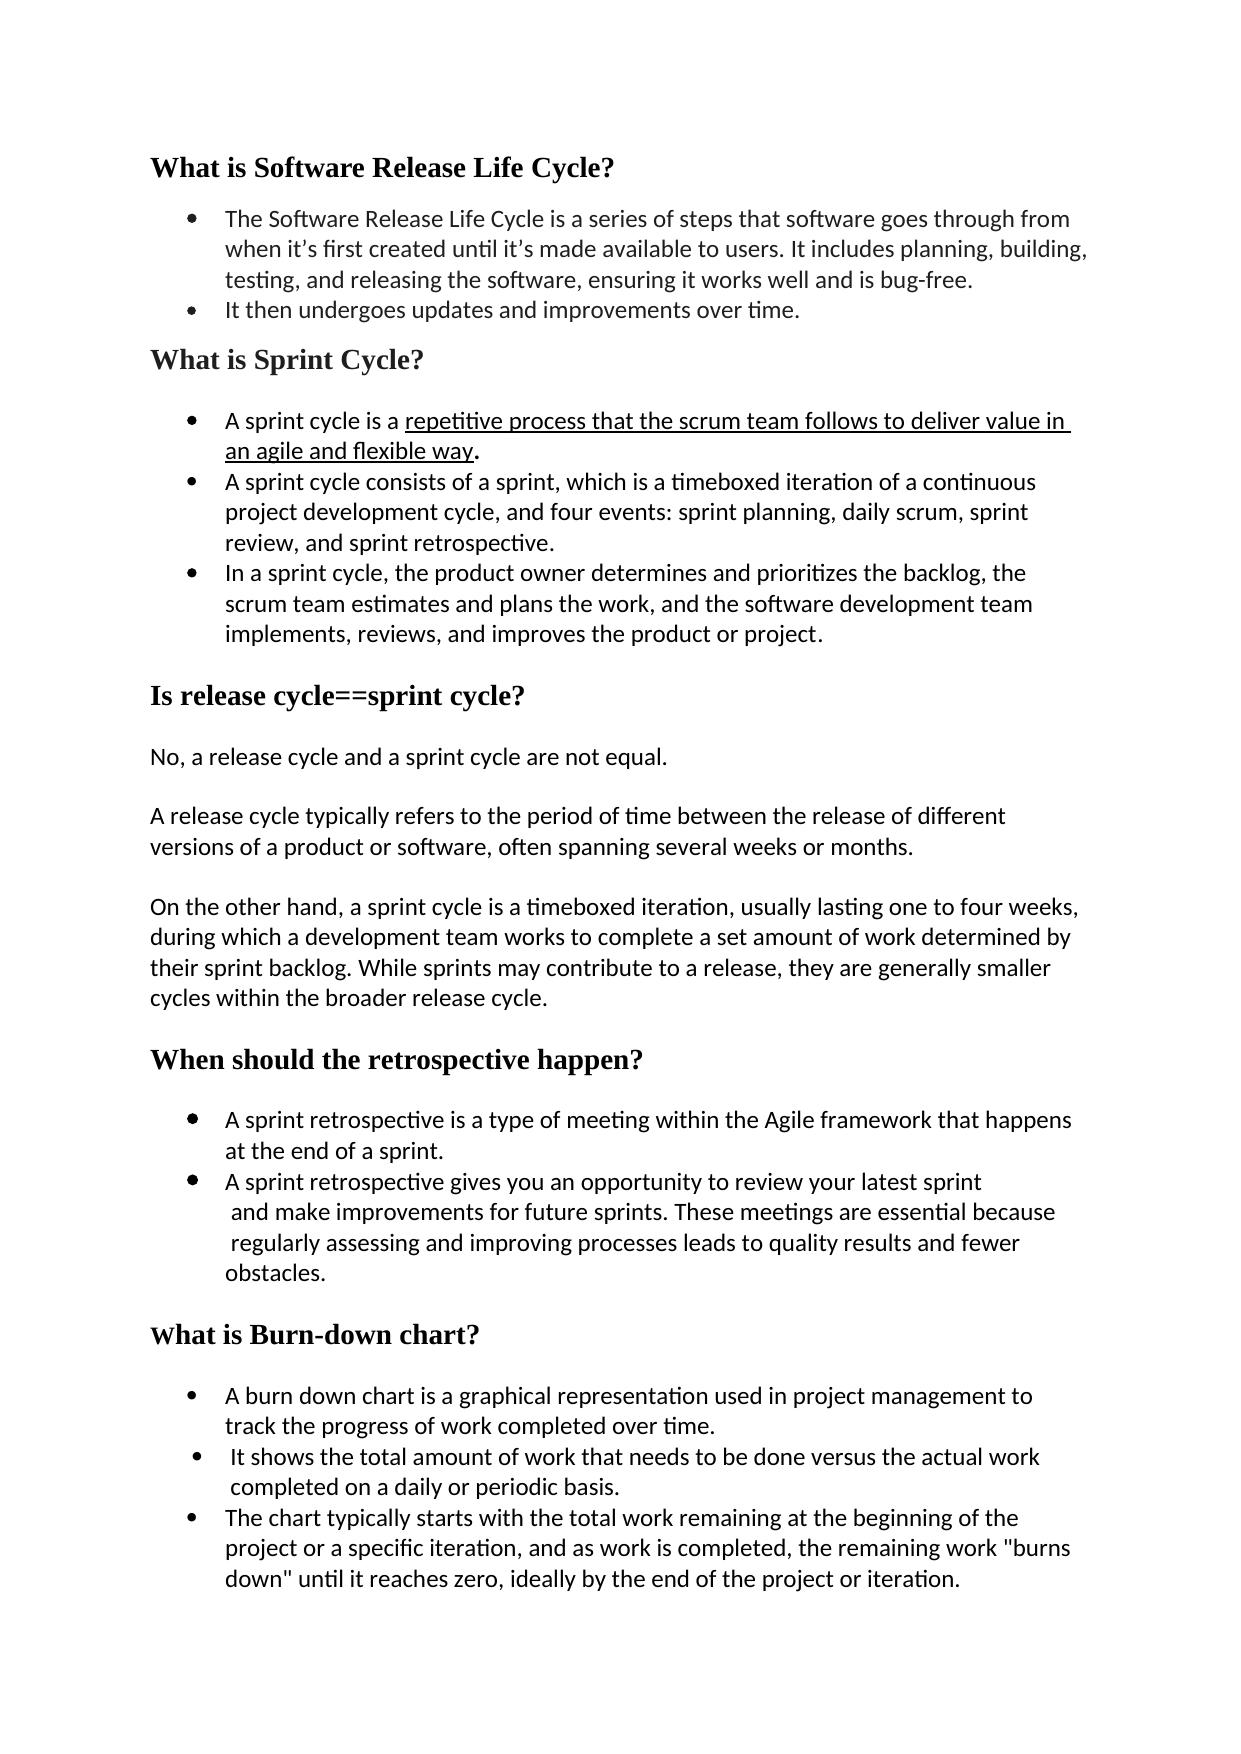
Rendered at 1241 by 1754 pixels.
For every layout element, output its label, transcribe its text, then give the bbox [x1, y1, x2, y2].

text What is Software Release Life Cycle? [150, 150, 1090, 183]
list A sprint retrospective is a type of meeting within the Agile framework that happens at the end of a sprint. [187, 1163, 1090, 1224]
text Is release cycle==sprint cycle? [150, 736, 1090, 770]
text No, a release cycle and a sprint cycle are not equal. [150, 799, 1090, 830]
list In a sprint cycle, the product owner determines and prioritizes the backlog, the scrum team estimates and plans the work, and the software development team implements, reviews, and improves the product or project. [187, 616, 1090, 707]
text On the other hand, a sprint cycle is a timeboxed iteration, usually lasting one to four weeks, during which a development team works to complete a set amount of work determined by their sprint backlog. While sprints may contribute to a release, they are generally smaller cycles within the broader release cycle. [150, 949, 1090, 1071]
list A sprint cycle consists of a sprint, which is a timeboxed iteration of a continuous project development cycle, and four events: sprint planning, daily scrum, sprint review, and sprint retrospective. [187, 495, 1090, 587]
list A sprint cycle is a repetitive process that the scrum team follows to deliver value in an agile and flexible way. [187, 405, 1090, 466]
text What is Burn-down chart? [150, 1405, 1090, 1438]
text What is Sprint Cycle? [150, 342, 1090, 376]
list A sprint retrospective gives you an opportunity to review your latest sprint and make improvements for future sprints. These meetings are essential because regularly assessing and improving processes leads to quality results and fewer obstacles. [187, 1253, 1090, 1376]
list It then undergoes updates and improvements over time. [187, 294, 1090, 325]
text When should the retrospective happen? [150, 1100, 1090, 1134]
list It shows the total amount of work that needs to be done versus the actual work completed on a daily or periodic basis. [193, 1528, 1090, 1589]
list The Software Release Life Cycle is a series of steps that software goes through from when it’s first created until it’s made available to users. It includes planning, building, testing, and releasing the software, ensuring it works well and is bug-free. [187, 203, 1090, 294]
text A release cycle typically refers to the period of time between the release of different versions of a product or software, often spanning several weeks or months. [150, 859, 1090, 920]
list A burn down chart is a graphical representation used in project management to track the progress of work completed over time. [187, 1467, 1090, 1528]
